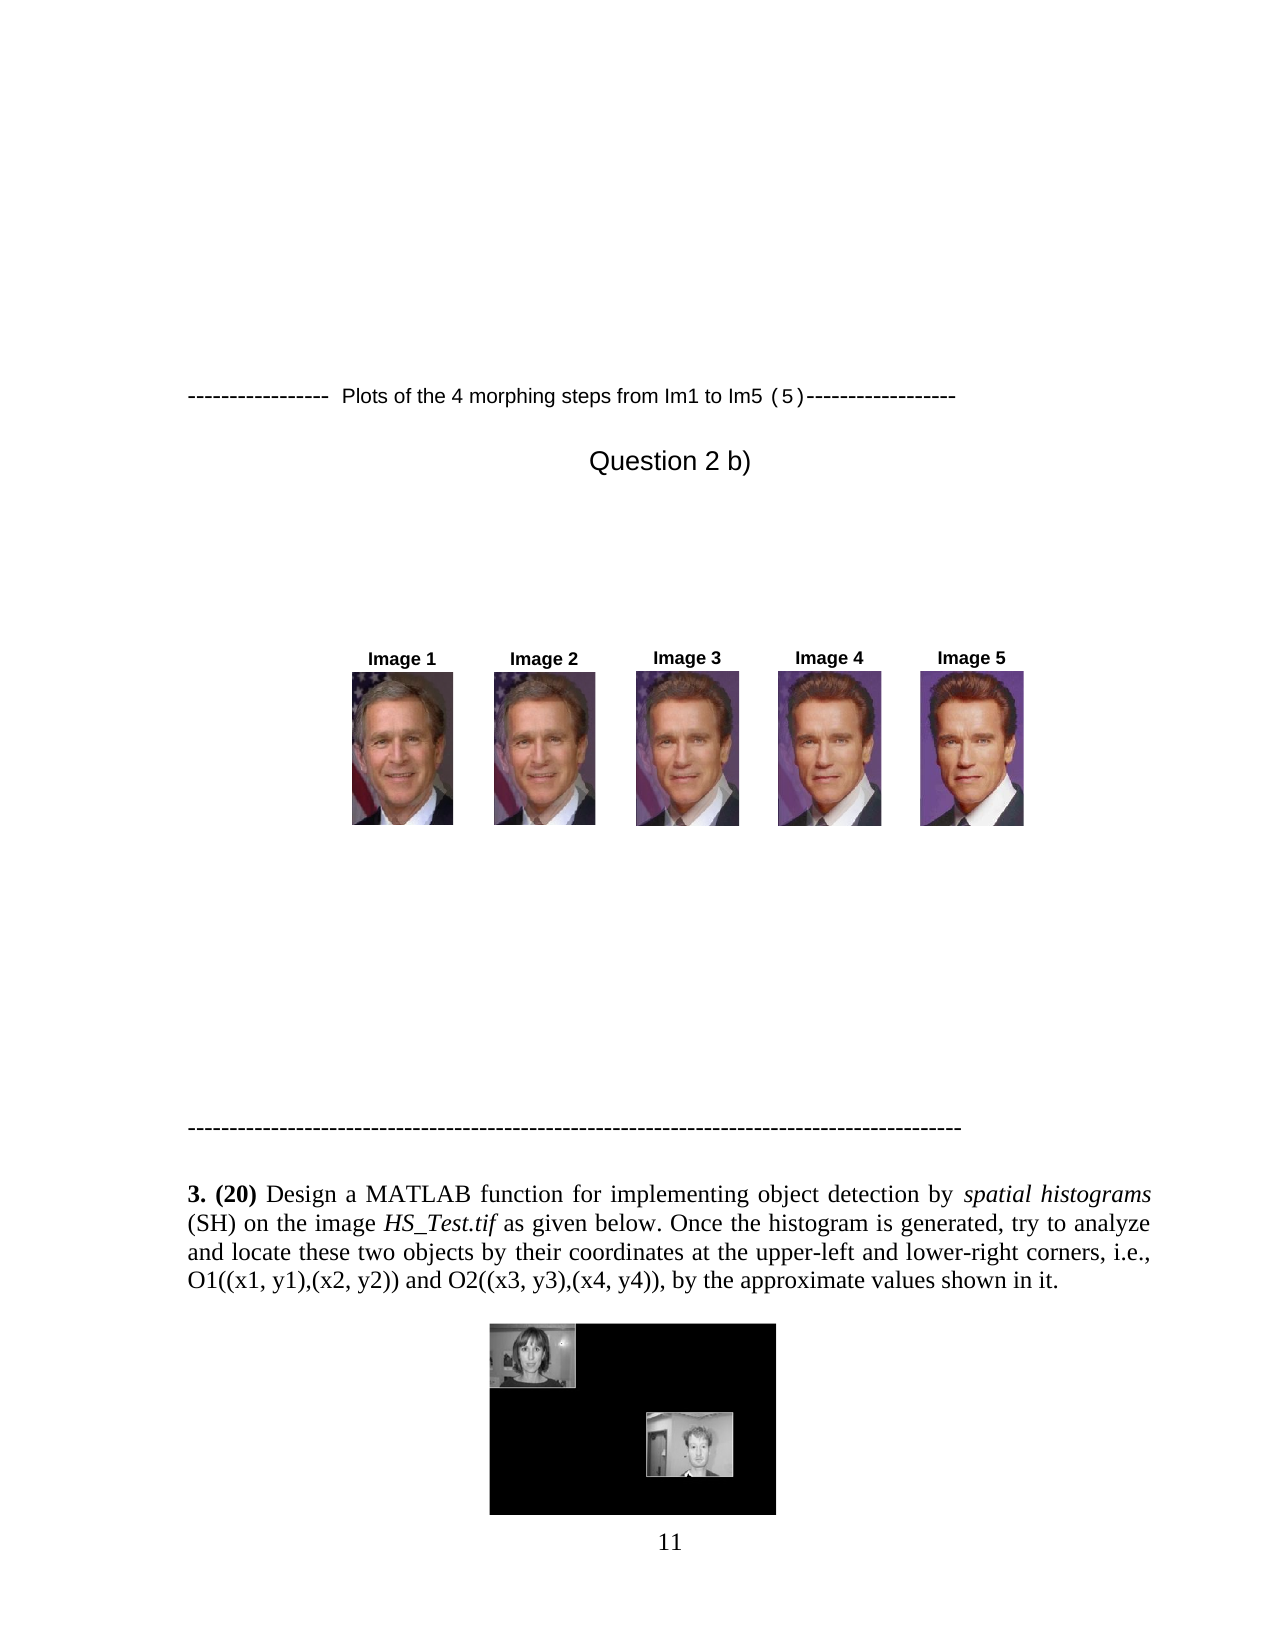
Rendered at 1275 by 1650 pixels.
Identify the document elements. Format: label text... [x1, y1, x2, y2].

text 3. (20) Design a MATLAB function for implementing object detection by spatial histograms (SH) on the image HS_Test.tif as given below. Once the histogram is generated, try to analyze and locate these two objects by their coordinates at the upper-left and lower-right corners, i.e., O1((x1, y1),(x2, y2)) and O2((x3, y3),(x4, y4)), by the approximate values shown in it. [187, 1179, 1152, 1294]
text ----------------- Plots of the 4 morphing steps from Im1 to Im5 (5)------------------ [187, 380, 1152, 409]
picture [489, 1323, 777, 1515]
text --------------------------------------------------------------------------------------------- [187, 1112, 1152, 1141]
